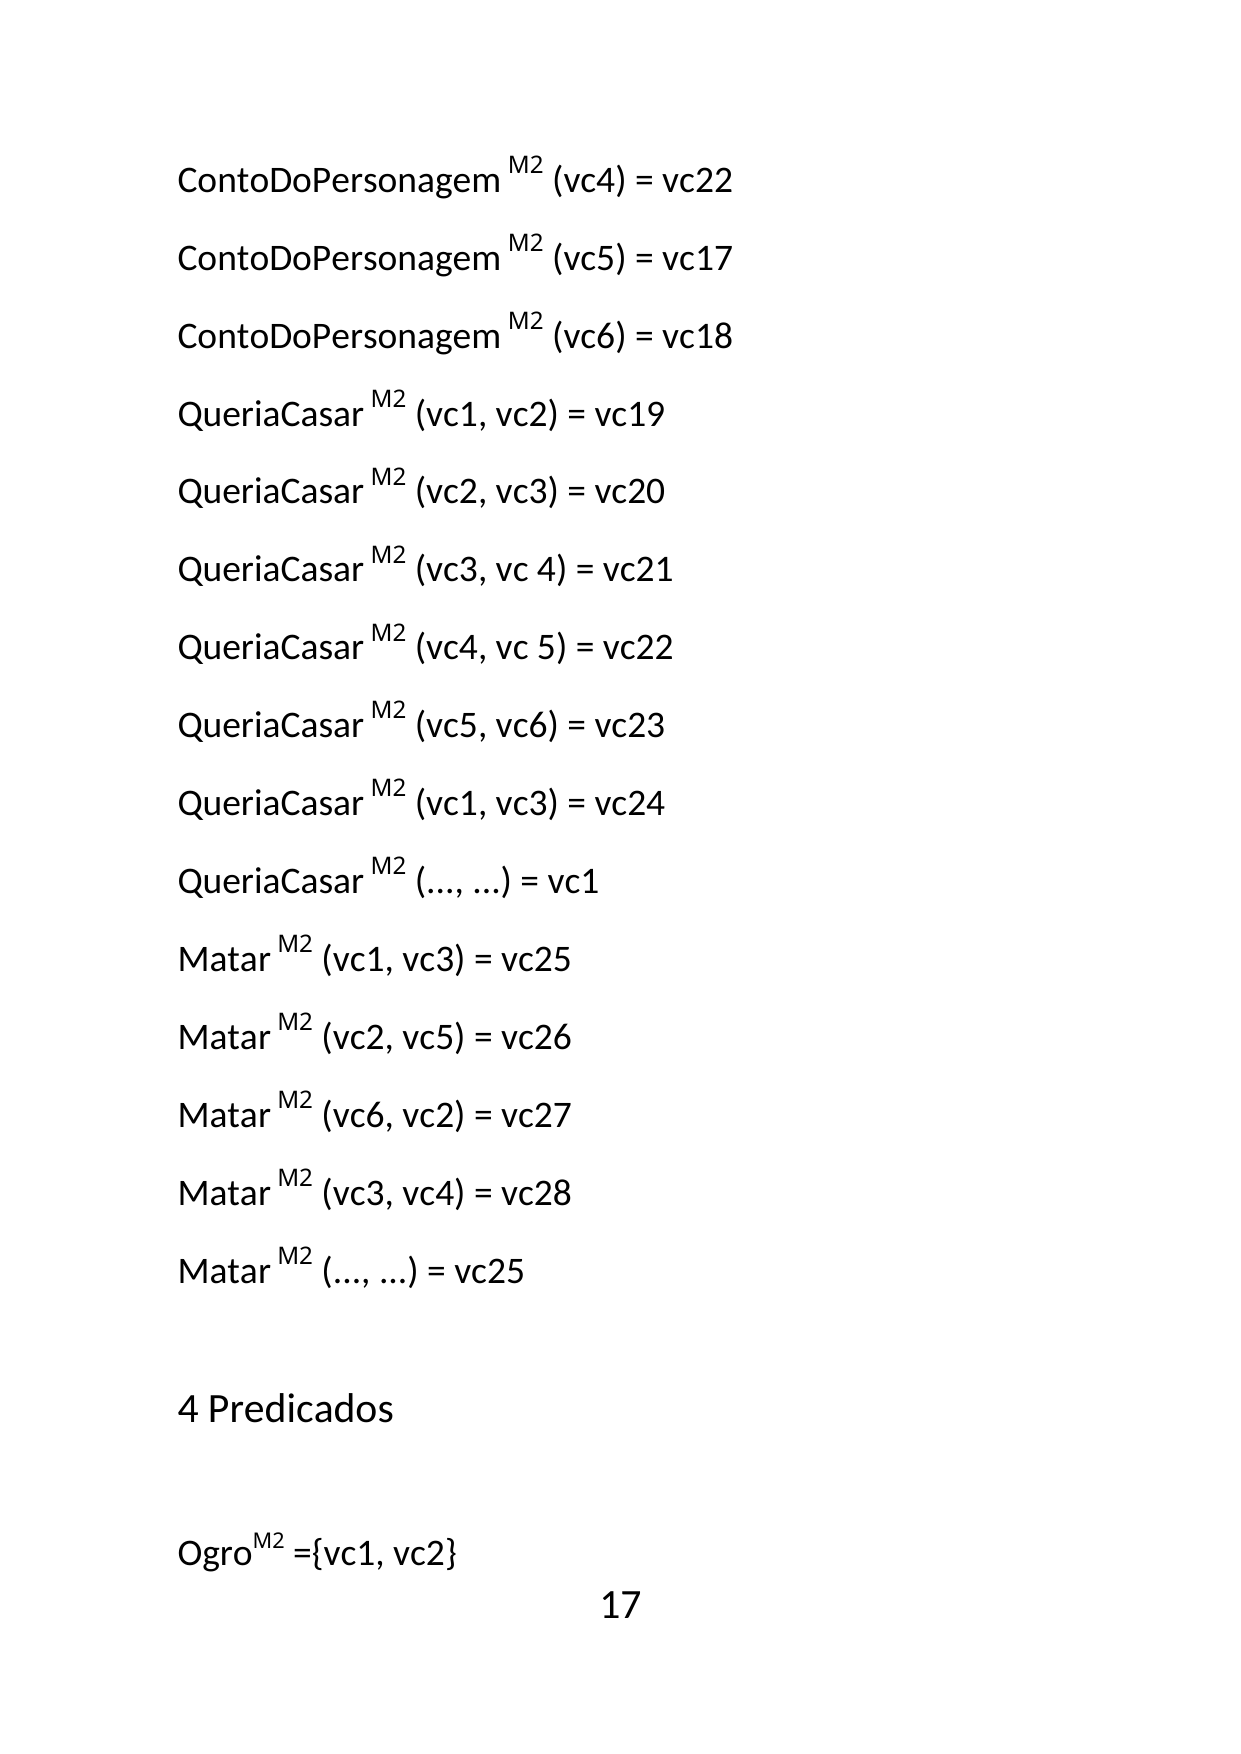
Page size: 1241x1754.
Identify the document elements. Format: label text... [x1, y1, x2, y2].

text QueriaCasar M2 (vc1, vc2) = vc19 [177, 381, 1063, 438]
text QueriaCasar M2 (vc5, vc6) = vc23 [177, 693, 1063, 750]
text QueriaCasar M2 (vc1, vc3) = vc24 [177, 771, 1063, 828]
text QueriaCasar M2 (..., ...) = vc1 [177, 849, 1063, 906]
text Matar M2 (vc6, vc2) = vc27 [177, 1083, 1063, 1139]
text OgroM2 ={vc1, vc2} [177, 1526, 1063, 1577]
text ContoDoPersonagem M2 (vc6) = vc18 [177, 303, 1063, 360]
text Matar M2 (vc2, vc5) = vc26 [177, 1005, 1063, 1061]
text Matar M2 (..., ...) = vc25 [177, 1238, 1063, 1295]
text ContoDoPersonagem M2 (vc5) = vc17 [177, 226, 1063, 282]
text QueriaCasar M2 (vc2, vc3) = vc20 [177, 459, 1063, 516]
text 4 Predicados [177, 1382, 1063, 1433]
text QueriaCasar M2 (vc3, vc 4) = vc21 [177, 537, 1063, 594]
text Matar M2 (vc1, vc3) = vc25 [177, 927, 1063, 983]
text ContoDoPersonagem M2 (vc4) = vc22 [177, 148, 1063, 204]
text QueriaCasar M2 (vc4, vc 5) = vc22 [177, 615, 1063, 672]
text Matar M2 (vc3, vc4) = vc28 [177, 1161, 1063, 1217]
